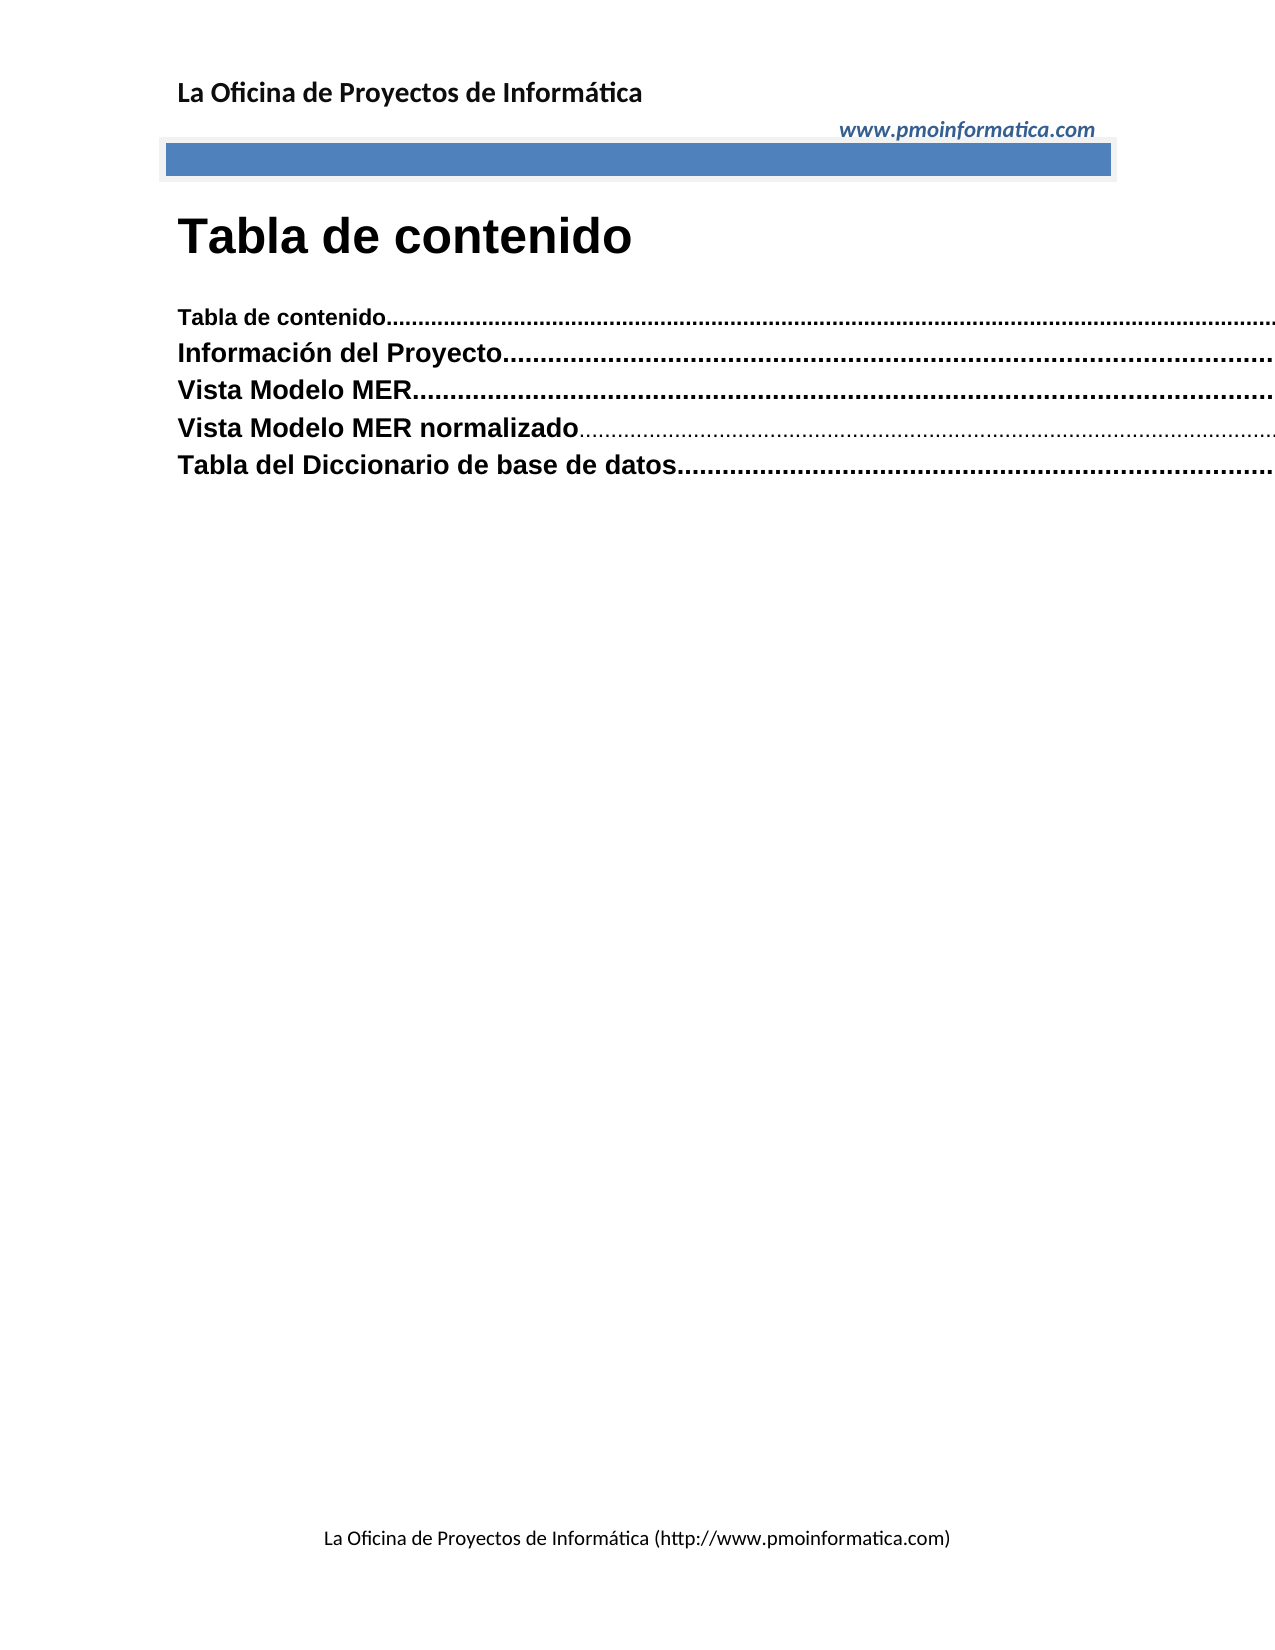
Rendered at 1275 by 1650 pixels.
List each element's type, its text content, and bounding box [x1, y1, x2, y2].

subtitle Tabla de contenido [177, 207, 1098, 264]
